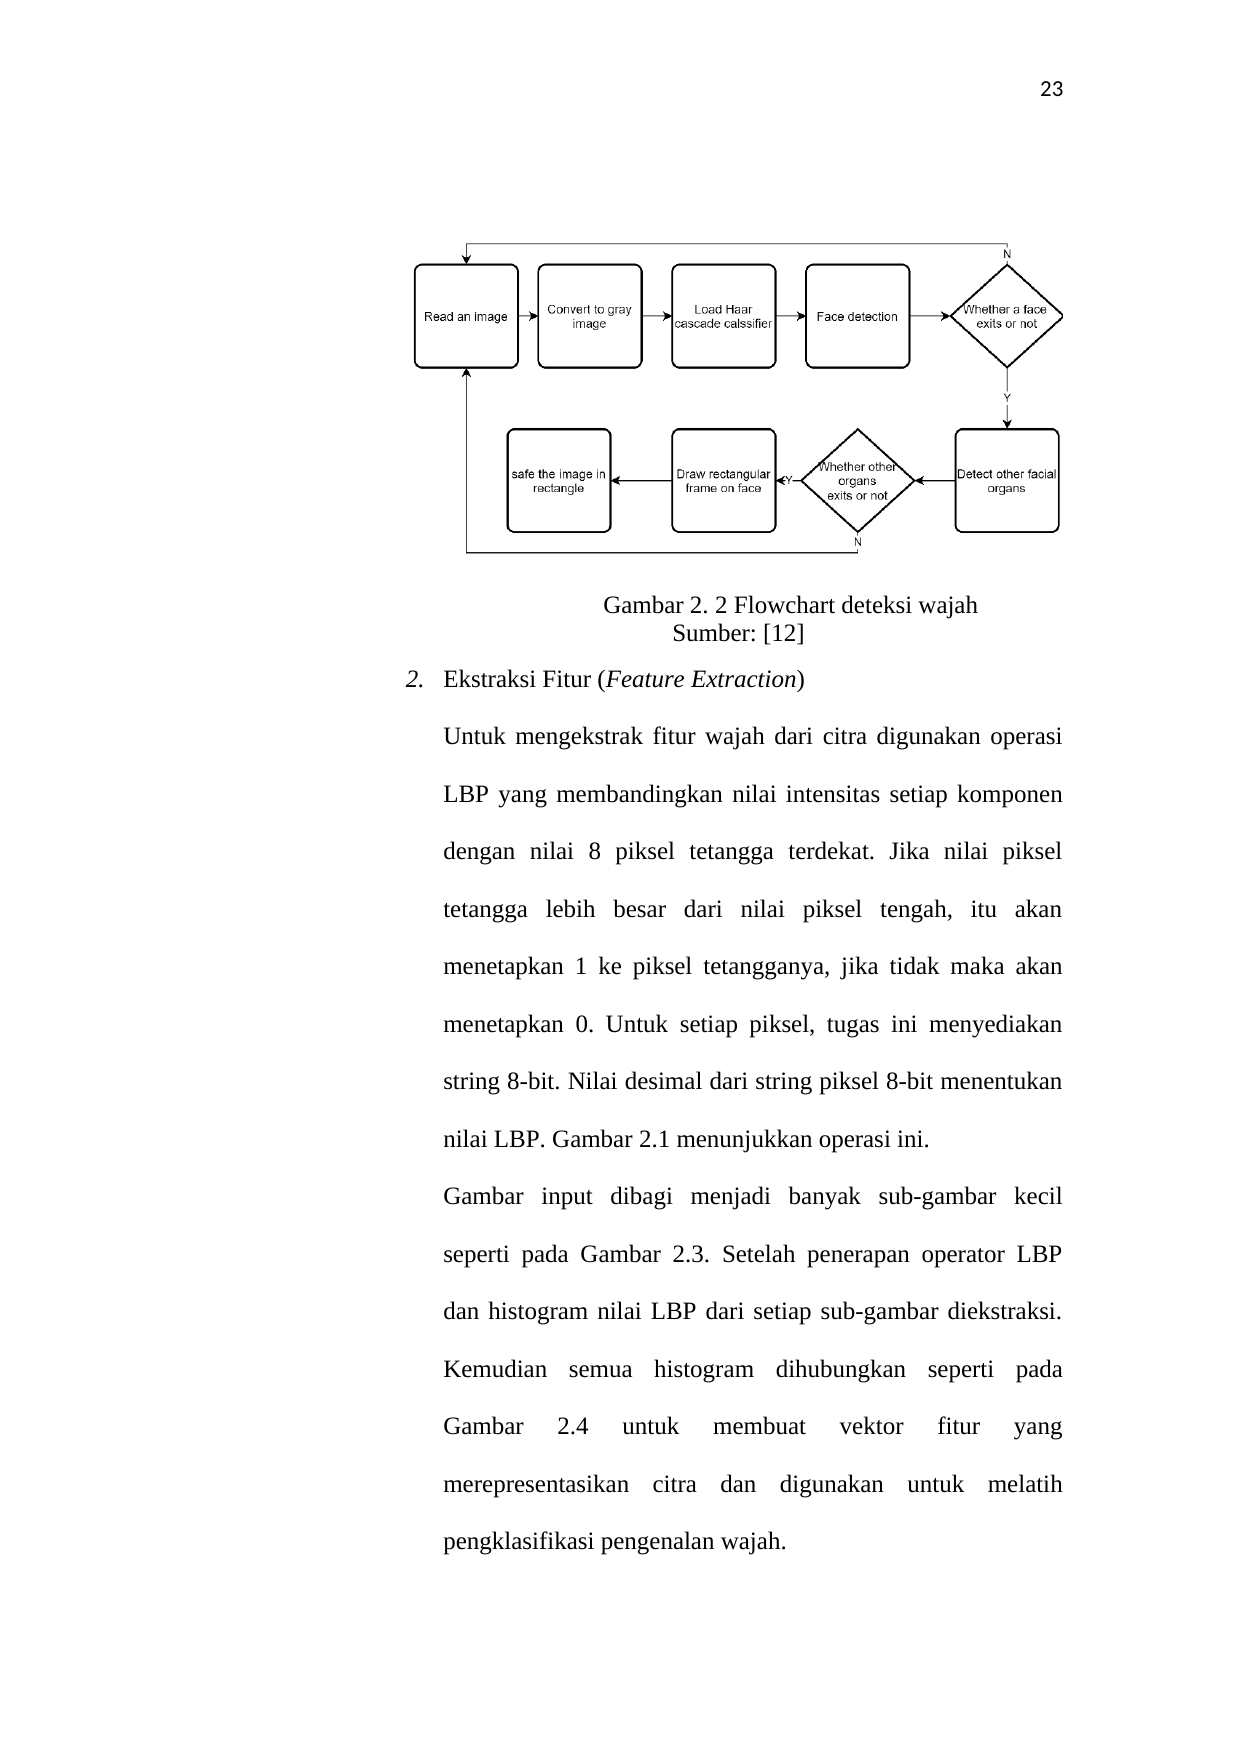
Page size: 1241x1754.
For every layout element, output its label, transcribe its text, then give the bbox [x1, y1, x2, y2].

text Gambar input dibagi menjadi banyak sub-gambar kecil seperti pada Gambar 2.3. Setelah penerapan operator LBP dan histogram nilai LBP dari setiap sub-gambar diekstraksi. Kemudian semua histogram dihubungkan seperti pada Gambar 2.4 untuk membuat vektor fitur yang merepresentasikan citra dan digunakan untuk melatih pengklasifikasi pengenalan wajah. [443, 1181, 1063, 1555]
text Gambar 2. 2 Flowchart deteksi wajah [443, 590, 1063, 618]
list Ekstraksi Fitur (Feature Extraction) [406, 664, 1063, 693]
picture [413, 236, 1063, 561]
text Untuk mengekstrak fitur wajah dari citra digunakan operasi LBP yang membandingkan nilai intensitas setiap komponen dengan nilai 8 piksel tetangga terdekat. Jika nilai piksel tetangga lebih besar dari nilai piksel tengah, itu akan menetapkan 1 ke piksel tetangganya, jika tidak maka akan menetapkan 0. Untuk setiap piksel, tugas ini menyediakan string 8-bit. Nilai desimal dari string piksel 8-bit menentukan nilai LBP. Gambar 2.1 menunjukkan operasi ini. [443, 721, 1063, 1153]
text Sumber: [12] [413, 618, 1063, 647]
